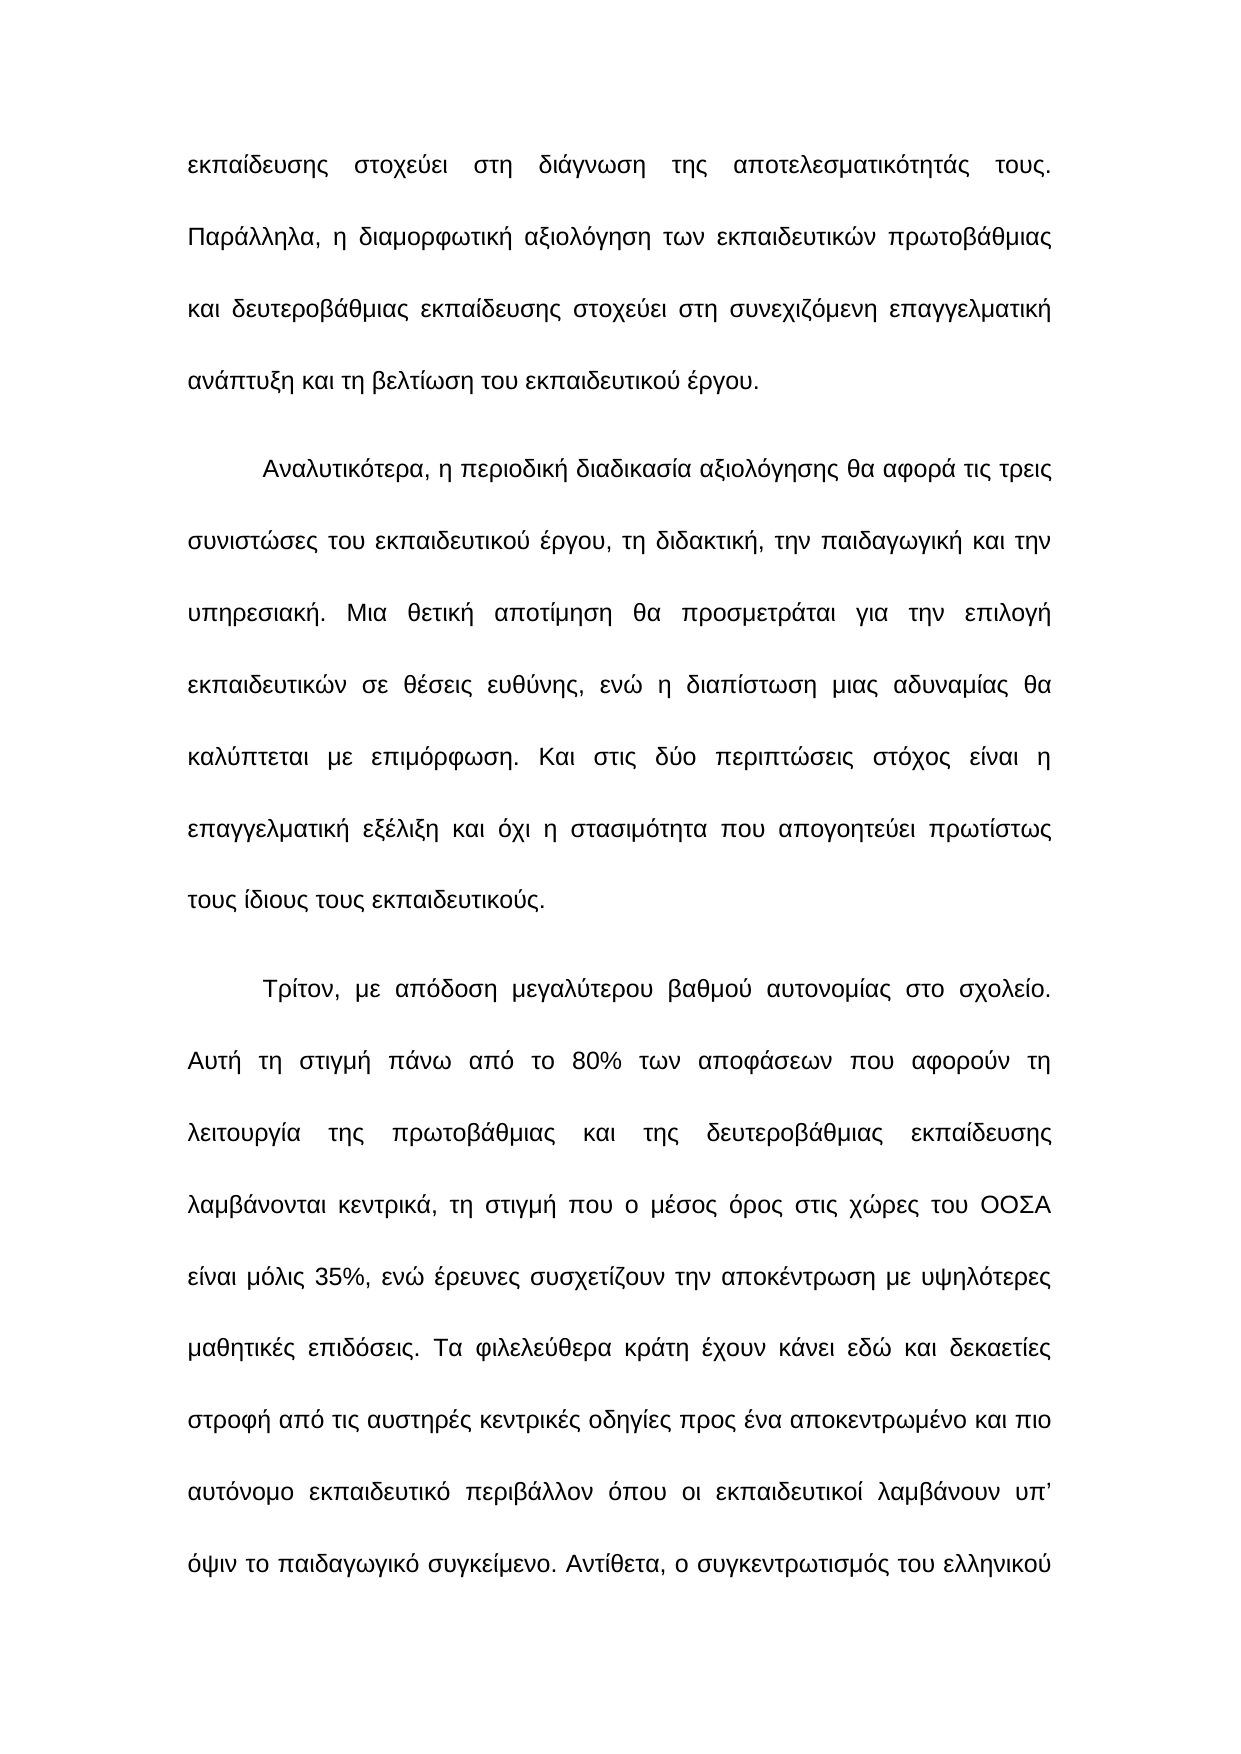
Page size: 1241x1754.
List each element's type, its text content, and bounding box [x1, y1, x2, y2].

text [187, 974, 1053, 1578]
text Αναλυτικότερα, η περιοδική διαδικασία αξιολόγησης θα αφορά τις τρεις συνιστώσες του εκπαιδευτικού έργου, τη διδακτική, την παιδαγωγική και την υπηρεσιακή. Μια θετική αποτίμηση θα προσμετράται για την επιλογή εκπαιδευτικών σε θέσεις ευθύνης, ενώ η διαπίστωση μιας αδυναμίας θα καλύπτεται με επιμόρφωση. Και στις δύο περιπτώσεις στόχος είναι η επαγγελματική εξέλιξη και όχι η στασιμότητα που απογοητεύει πρωτίστως τους ίδιους τους εκπαιδευτικούς. [187, 454, 1053, 914]
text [187, 150, 1053, 394]
